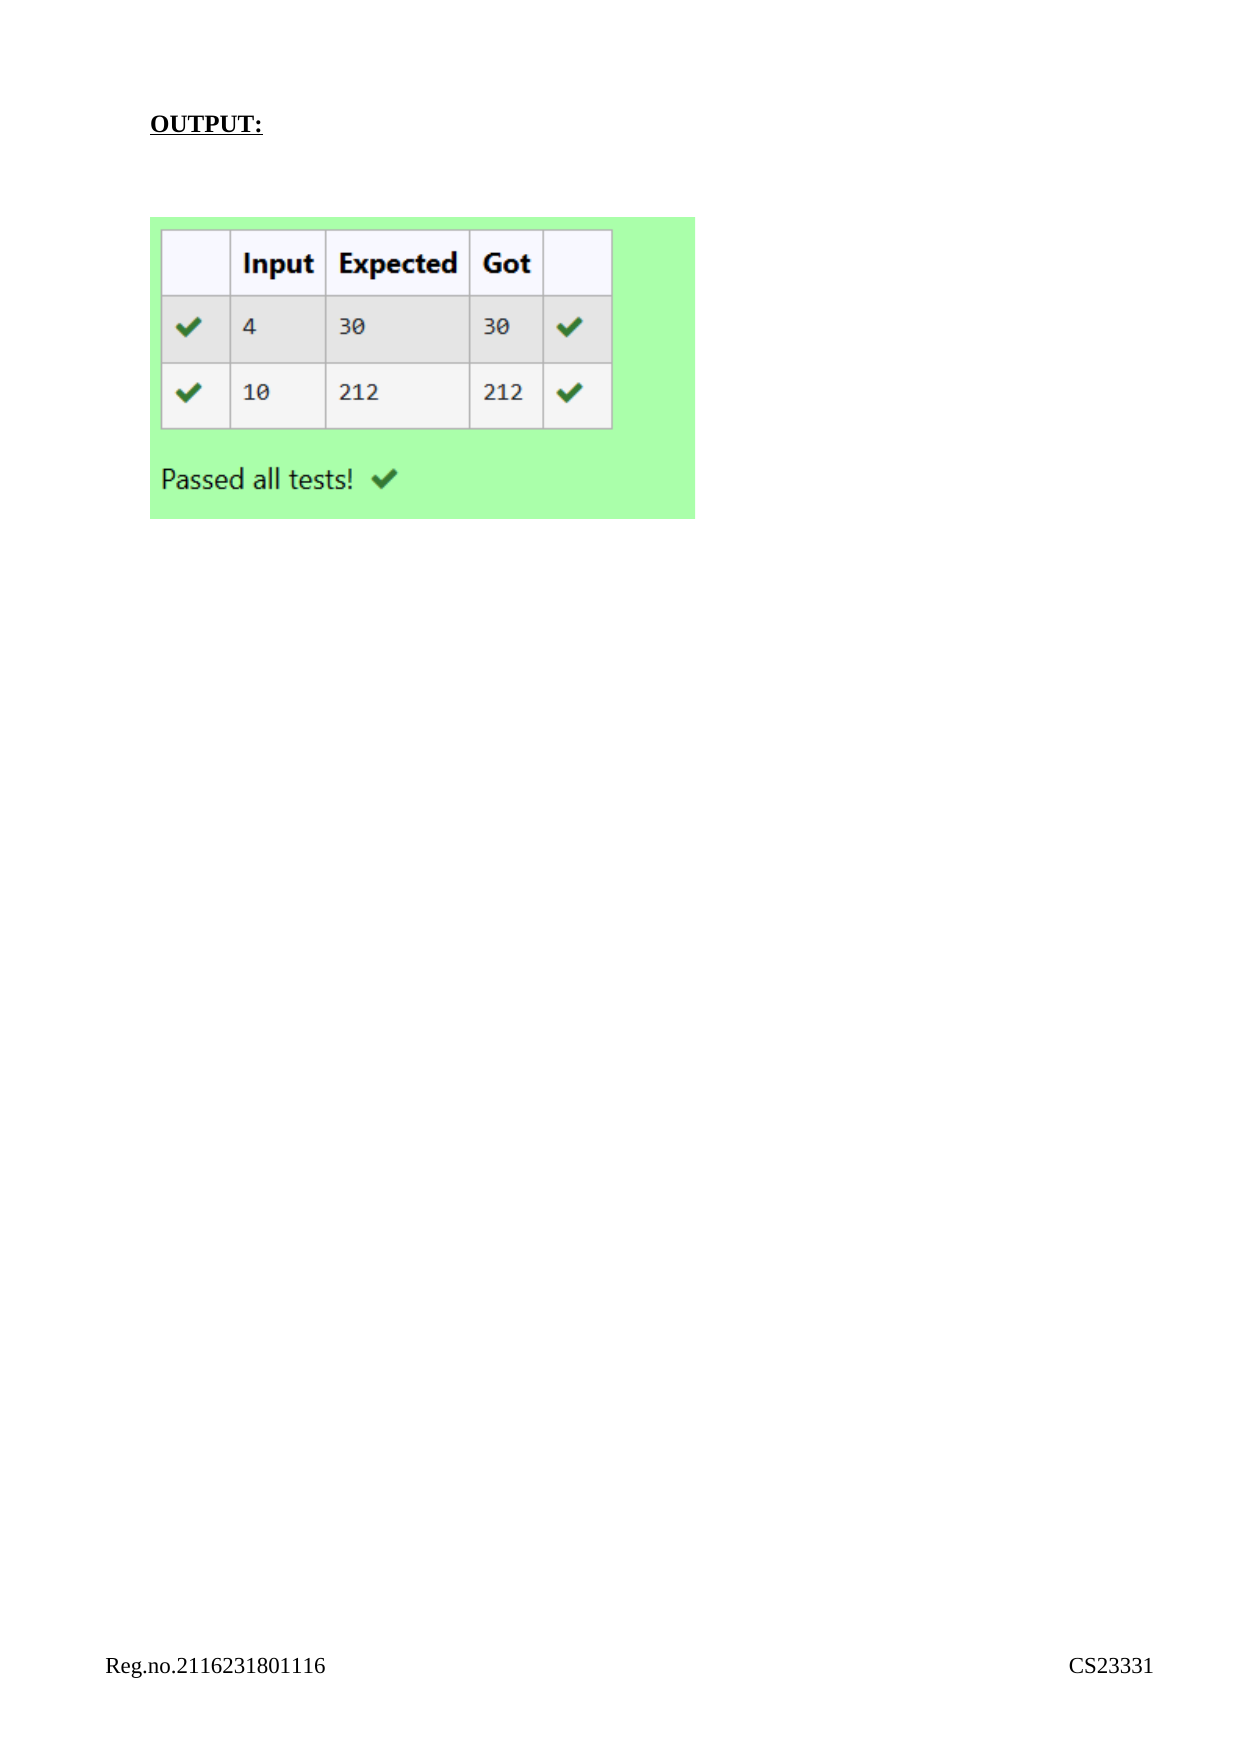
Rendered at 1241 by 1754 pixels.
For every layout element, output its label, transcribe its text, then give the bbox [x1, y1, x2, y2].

text OUTPUT: [150, 109, 1155, 138]
picture [150, 217, 696, 519]
